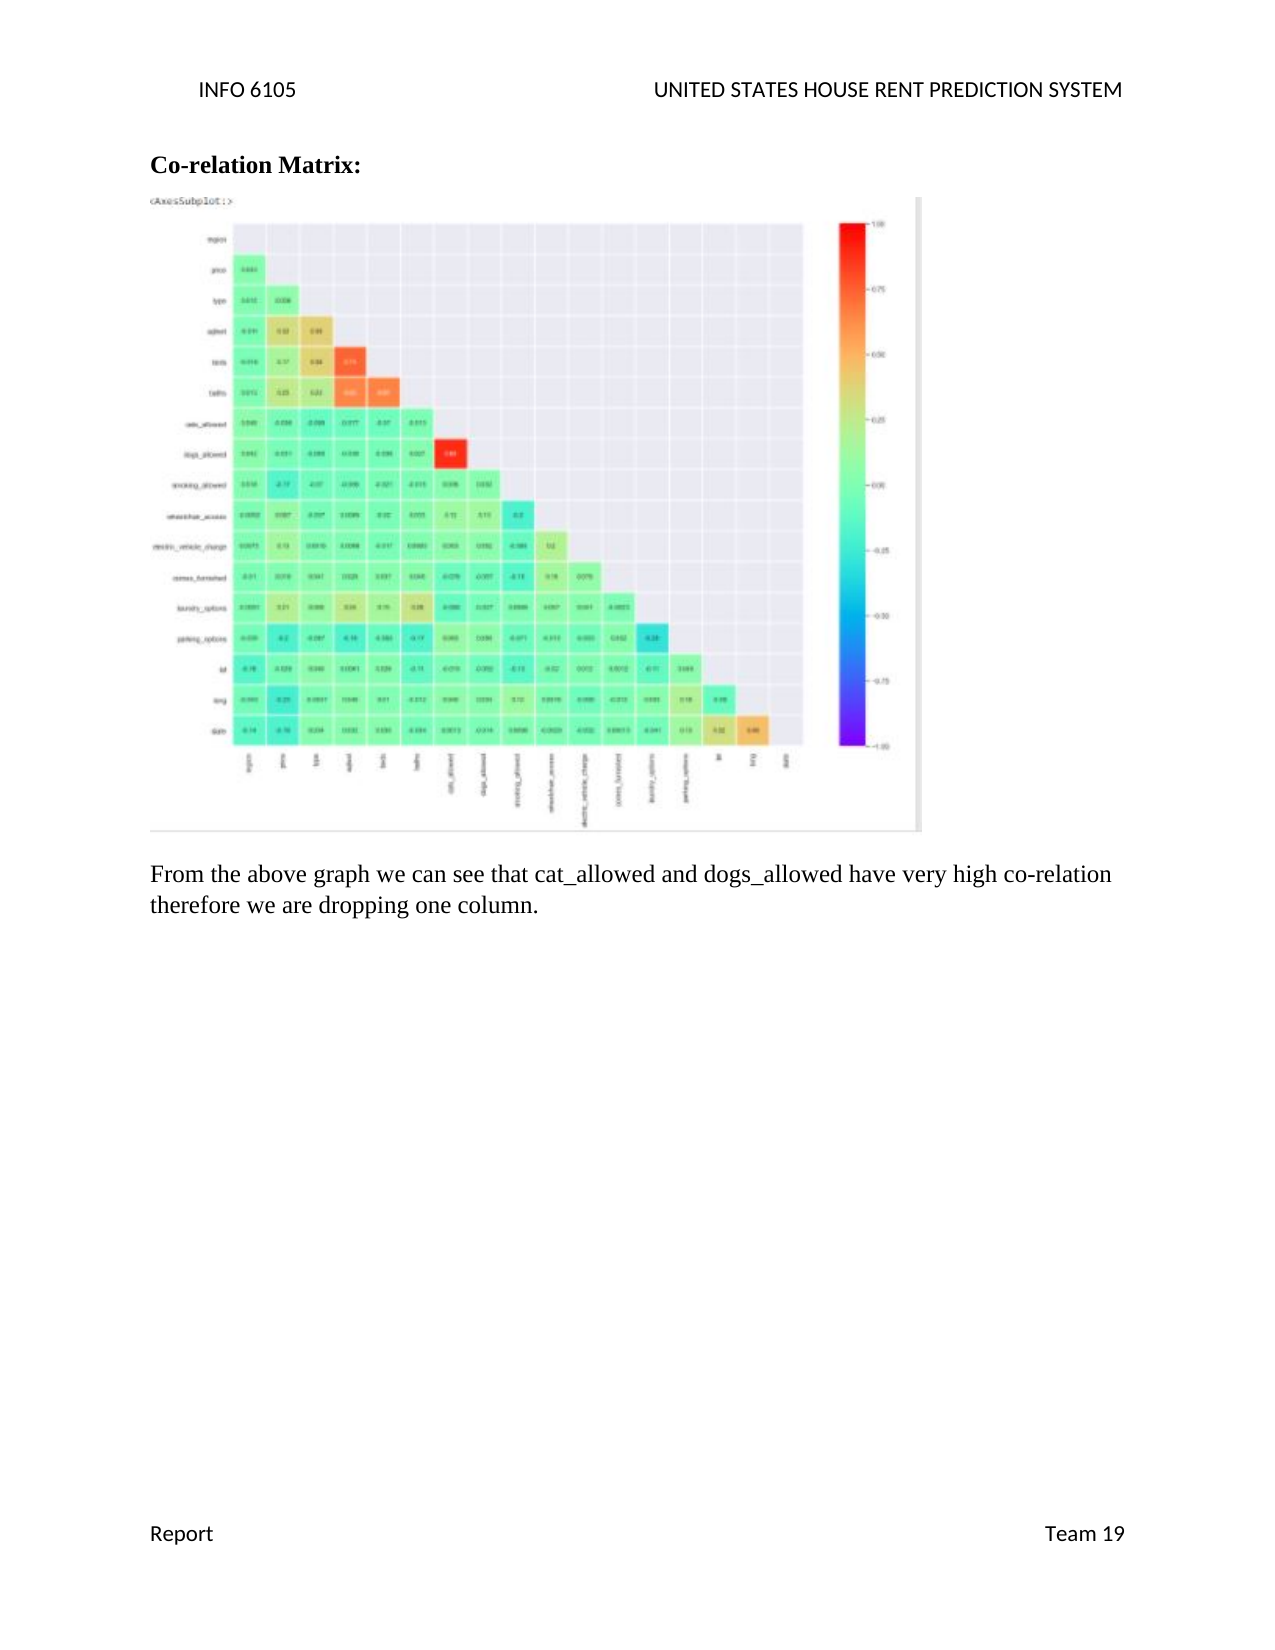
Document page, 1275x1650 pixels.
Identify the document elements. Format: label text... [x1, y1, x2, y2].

picture [150, 197, 922, 840]
text From the above graph we can see that cat_allowed and dogs_allowed have very high co-relation therefore we are dropping one column. [150, 859, 1125, 918]
text Co-relation Matrix: [150, 150, 1125, 179]
